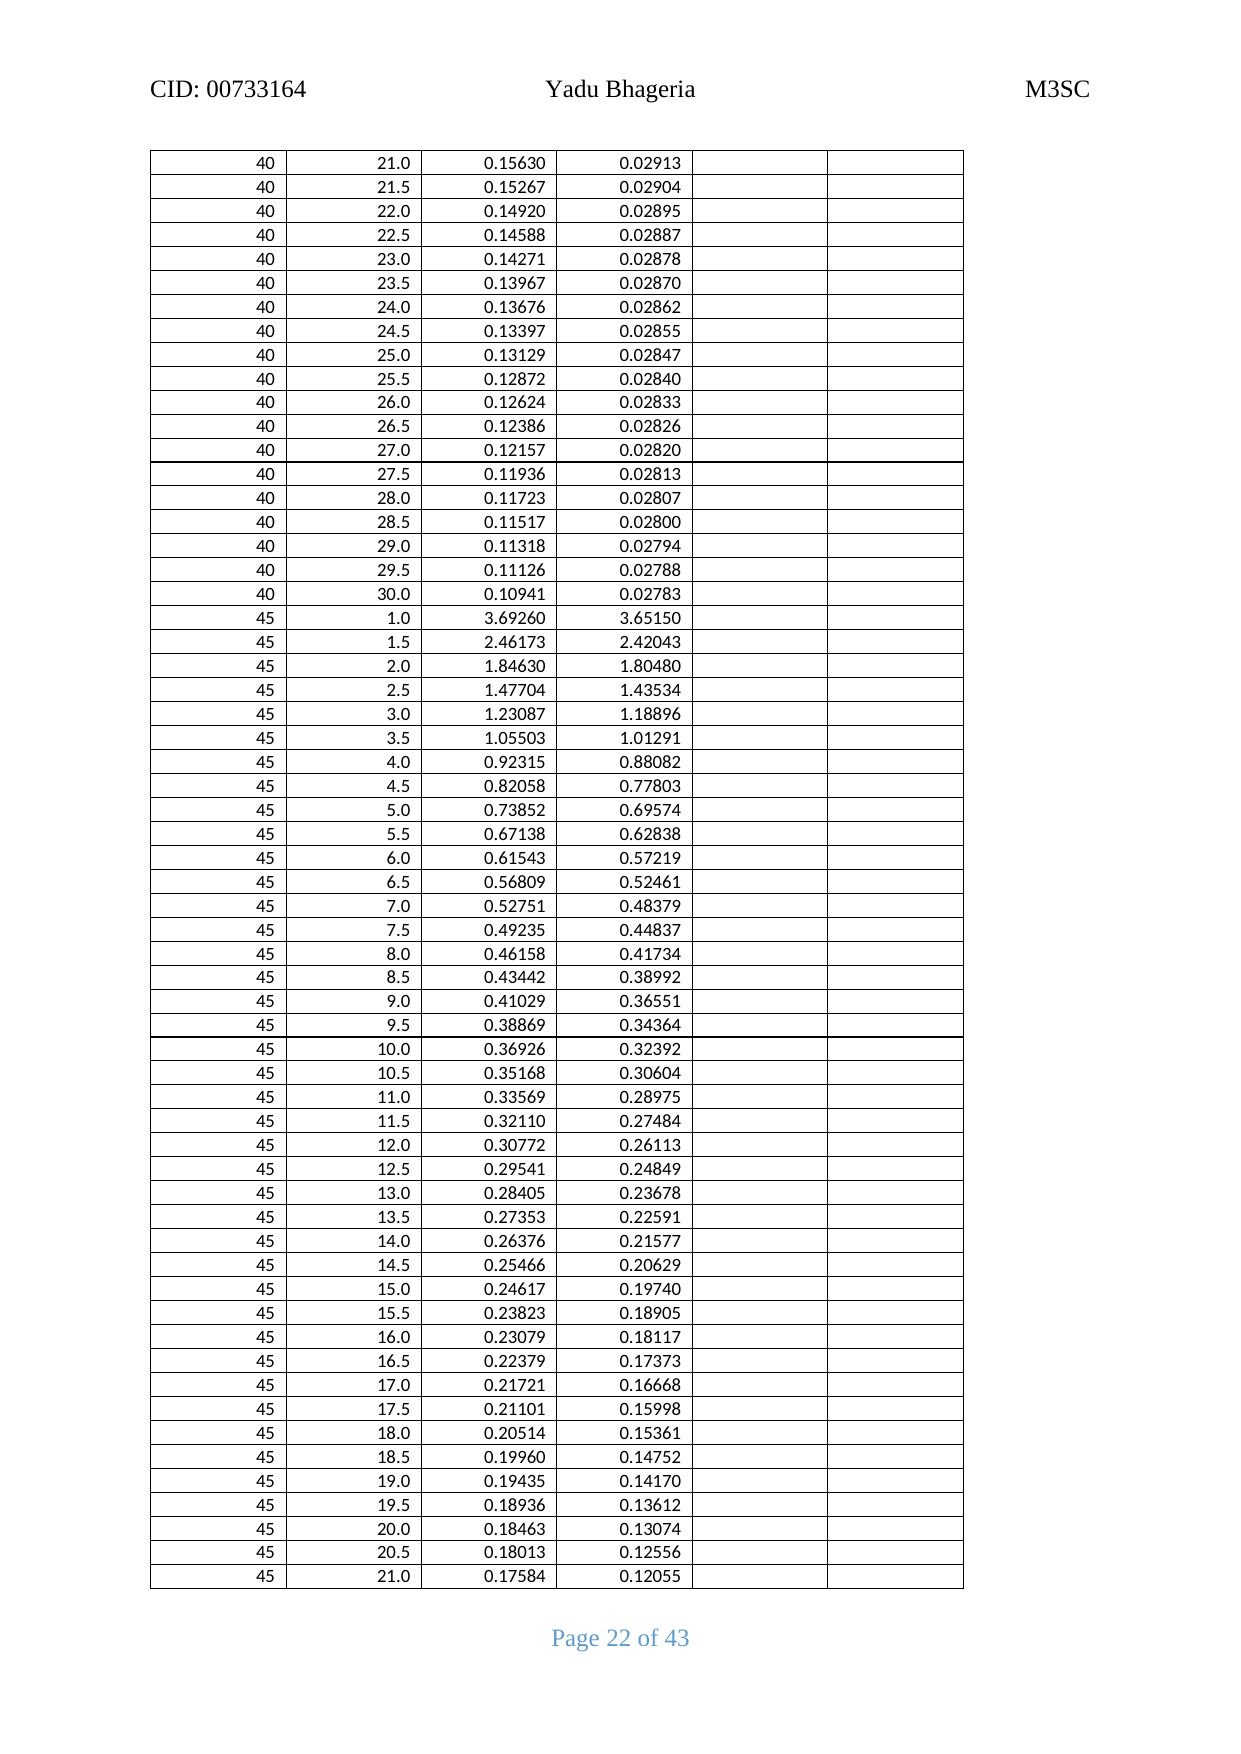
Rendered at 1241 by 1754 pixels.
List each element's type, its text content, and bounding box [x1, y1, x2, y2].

table_cell [828, 1469, 963, 1492]
table_cell [693, 726, 827, 749]
table_cell 3.65150 [557, 606, 692, 629]
table_cell 20.0 [287, 1517, 421, 1539]
table_cell 10.0 [287, 1038, 421, 1060]
table_cell [828, 1349, 963, 1372]
table_cell 0.02913 [557, 151, 692, 174]
table_cell [828, 1517, 963, 1539]
table_cell 1.43534 [557, 678, 692, 701]
table_cell 25.0 [287, 343, 421, 366]
table_cell [828, 1038, 963, 1060]
table_cell [693, 510, 827, 533]
table_cell 0.34364 [557, 1014, 692, 1036]
table_cell [693, 223, 827, 246]
table_cell 45 [151, 870, 286, 893]
table_cell 45 [151, 1541, 286, 1563]
table_cell 45 [151, 1301, 286, 1324]
table_cell 0.61543 [422, 846, 556, 869]
table_cell 0.88082 [557, 750, 692, 773]
table_cell [693, 295, 827, 318]
table_cell 0.28405 [422, 1181, 556, 1204]
table_cell 0.11723 [422, 486, 556, 509]
table_cell [693, 1205, 827, 1228]
table_cell [828, 534, 963, 557]
table_cell 0.11936 [422, 463, 556, 485]
table_cell [828, 1277, 963, 1300]
table_cell [828, 199, 963, 222]
table_cell 21.5 [287, 175, 421, 198]
table_cell 0.28975 [557, 1085, 692, 1108]
table_cell 40 [151, 199, 286, 222]
table_cell [828, 463, 963, 485]
table_cell 1.5 [287, 630, 421, 653]
table_cell [828, 1445, 963, 1468]
table_cell 45 [151, 942, 286, 964]
table_cell 40 [151, 534, 286, 557]
table_cell [828, 151, 963, 174]
table_cell 0.02847 [557, 343, 692, 366]
table_cell 0.13967 [422, 271, 556, 294]
table_cell 40 [151, 558, 286, 581]
table_cell 7.0 [287, 894, 421, 917]
table_cell 45 [151, 702, 286, 725]
table_cell 40 [151, 319, 286, 342]
table_cell 6.0 [287, 846, 421, 869]
table_cell 0.13612 [557, 1493, 692, 1516]
table_cell 0.92315 [422, 750, 556, 773]
table_cell 45 [151, 1181, 286, 1204]
table_cell [693, 1301, 827, 1324]
table_cell [828, 678, 963, 701]
table_cell [693, 1397, 827, 1420]
table_cell 0.21101 [422, 1397, 556, 1420]
table_cell 0.82058 [422, 774, 556, 797]
table_cell 2.42043 [557, 630, 692, 653]
table_cell [828, 750, 963, 773]
table_cell 0.21721 [422, 1373, 556, 1396]
table_cell 0.69574 [557, 798, 692, 821]
table_cell 40 [151, 463, 286, 485]
table_cell 14.5 [287, 1253, 421, 1276]
table_cell 0.67138 [422, 822, 556, 845]
table_cell [828, 942, 963, 964]
table_cell 0.15630 [422, 151, 556, 174]
table_cell 1.80480 [557, 654, 692, 677]
table_cell [828, 1061, 963, 1084]
table_cell 0.18905 [557, 1301, 692, 1324]
table_cell 0.14170 [557, 1469, 692, 1492]
table_cell 0.02870 [557, 271, 692, 294]
table_cell 0.13074 [557, 1517, 692, 1539]
table_cell 0.20629 [557, 1253, 692, 1276]
table_cell 6.5 [287, 870, 421, 893]
table_cell 45 [151, 1038, 286, 1060]
table_cell 40 [151, 367, 286, 389]
table_cell 0.20514 [422, 1421, 556, 1444]
table_cell 0.33569 [422, 1085, 556, 1108]
table_cell 16.0 [287, 1325, 421, 1348]
table_cell 0.02813 [557, 463, 692, 485]
table_cell [693, 750, 827, 773]
table_cell 45 [151, 1445, 286, 1468]
table_cell 30.0 [287, 582, 421, 605]
table_cell [828, 1397, 963, 1420]
table_cell 40 [151, 439, 286, 461]
table_cell 0.12624 [422, 391, 556, 413]
table_cell 45 [151, 726, 286, 749]
table_cell 0.14588 [422, 223, 556, 246]
table_cell 45 [151, 1349, 286, 1372]
table_cell [693, 439, 827, 461]
table_cell 40 [151, 415, 286, 437]
table_cell 22.5 [287, 223, 421, 246]
table_cell 2.0 [287, 654, 421, 677]
table_cell 23.5 [287, 271, 421, 294]
table_cell 1.23087 [422, 702, 556, 725]
table_cell 45 [151, 1133, 286, 1156]
table_cell [828, 558, 963, 581]
table_cell [828, 391, 963, 413]
table_cell 7.5 [287, 918, 421, 941]
table_cell 0.73852 [422, 798, 556, 821]
table_cell [693, 1157, 827, 1180]
table_cell 0.02862 [557, 295, 692, 318]
table_cell [828, 606, 963, 629]
table_cell 45 [151, 1469, 286, 1492]
table_cell 0.13129 [422, 343, 556, 366]
table_cell 13.5 [287, 1205, 421, 1228]
table_cell [693, 1373, 827, 1396]
table_cell 8.0 [287, 942, 421, 964]
table_cell 15.5 [287, 1301, 421, 1324]
table_cell [693, 942, 827, 964]
table_cell 0.18463 [422, 1517, 556, 1539]
table_cell 24.5 [287, 319, 421, 342]
table_cell 1.0 [287, 606, 421, 629]
table_cell 45 [151, 918, 286, 941]
table_cell 0.12556 [557, 1541, 692, 1563]
table_cell 1.05503 [422, 726, 556, 749]
table_cell 45 [151, 1493, 286, 1516]
table_cell [693, 1085, 827, 1108]
table_cell 18.5 [287, 1445, 421, 1468]
table_cell 0.13397 [422, 319, 556, 342]
table_cell 23.0 [287, 247, 421, 270]
table_cell 0.12055 [557, 1565, 692, 1587]
table_cell [828, 1541, 963, 1563]
table_cell [828, 367, 963, 389]
table_cell 45 [151, 774, 286, 797]
table_cell 45 [151, 1397, 286, 1420]
table_cell [693, 1133, 827, 1156]
table_cell [693, 415, 827, 437]
table_cell 0.44837 [557, 918, 692, 941]
table_cell 0.23823 [422, 1301, 556, 1324]
table_cell 0.02807 [557, 486, 692, 509]
table_cell 45 [151, 822, 286, 845]
table_cell 0.26113 [557, 1133, 692, 1156]
table_cell [693, 391, 827, 413]
table_cell [693, 870, 827, 893]
table_cell 28.0 [287, 486, 421, 509]
table_cell 3.5 [287, 726, 421, 749]
table_cell 45 [151, 1421, 286, 1444]
table_cell [693, 1277, 827, 1300]
table_cell [693, 534, 827, 557]
table_cell [828, 1325, 963, 1348]
table_cell 0.38992 [557, 966, 692, 988]
table_cell [693, 822, 827, 845]
table_cell [828, 1157, 963, 1180]
table_cell [828, 918, 963, 941]
table_cell 0.18117 [557, 1325, 692, 1348]
table_cell [828, 702, 963, 725]
table_cell 10.5 [287, 1061, 421, 1084]
table_cell [693, 702, 827, 725]
table_cell 0.57219 [557, 846, 692, 869]
table_cell 22.0 [287, 199, 421, 222]
table_cell 40 [151, 582, 286, 605]
table_cell 40 [151, 271, 286, 294]
table_cell 45 [151, 846, 286, 869]
table_cell 0.18013 [422, 1541, 556, 1563]
table_cell 13.0 [287, 1181, 421, 1204]
table_cell 21.0 [287, 1565, 421, 1587]
table_cell 0.23678 [557, 1181, 692, 1204]
table_cell 0.35168 [422, 1061, 556, 1084]
table_cell [693, 343, 827, 366]
table_cell 29.5 [287, 558, 421, 581]
table_cell [693, 558, 827, 581]
table_cell 5.5 [287, 822, 421, 845]
table_cell 0.15361 [557, 1421, 692, 1444]
table_cell [828, 654, 963, 677]
table_cell 45 [151, 1205, 286, 1228]
table_cell 45 [151, 1014, 286, 1036]
table_cell [693, 1517, 827, 1539]
table_cell [828, 271, 963, 294]
table_cell 20.5 [287, 1541, 421, 1563]
table_cell [828, 1109, 963, 1132]
table_cell 0.11517 [422, 510, 556, 533]
table_cell 0.27353 [422, 1205, 556, 1228]
table_cell 45 [151, 894, 286, 917]
table_cell 19.0 [287, 1469, 421, 1492]
table_cell [828, 223, 963, 246]
table_cell [693, 319, 827, 342]
table_cell 0.29541 [422, 1157, 556, 1180]
table_cell 45 [151, 1277, 286, 1300]
table_cell 1.47704 [422, 678, 556, 701]
table_cell 40 [151, 223, 286, 246]
table_cell 40 [151, 295, 286, 318]
table_cell 1.18896 [557, 702, 692, 725]
table_cell [828, 1301, 963, 1324]
table_cell 45 [151, 1517, 286, 1539]
table_cell 0.15267 [422, 175, 556, 198]
table_cell [828, 726, 963, 749]
table_cell 0.38869 [422, 1014, 556, 1036]
table_cell 0.43442 [422, 966, 556, 988]
table_cell [693, 247, 827, 270]
table_cell [828, 894, 963, 917]
table_cell 45 [151, 990, 286, 1012]
table_cell 0.46158 [422, 942, 556, 964]
table_cell 0.12386 [422, 415, 556, 437]
table_cell 21.0 [287, 151, 421, 174]
table_cell 40 [151, 175, 286, 198]
table_cell 0.62838 [557, 822, 692, 845]
table_cell 16.5 [287, 1349, 421, 1372]
table_cell 0.36926 [422, 1038, 556, 1060]
table_cell 0.32110 [422, 1109, 556, 1132]
table_cell 25.5 [287, 367, 421, 389]
table_cell 0.27484 [557, 1109, 692, 1132]
table_cell [693, 1493, 827, 1516]
table_cell [828, 630, 963, 653]
table_cell [828, 798, 963, 821]
table_cell [693, 1181, 827, 1204]
table_cell 40 [151, 510, 286, 533]
table_cell 0.14920 [422, 199, 556, 222]
table_cell [693, 606, 827, 629]
table_cell [693, 1061, 827, 1084]
table_cell 45 [151, 1085, 286, 1108]
table_cell [828, 486, 963, 509]
table_cell 19.5 [287, 1493, 421, 1516]
table_cell 17.5 [287, 1397, 421, 1420]
table_cell [828, 1133, 963, 1156]
table_cell 1.01291 [557, 726, 692, 749]
table_cell [828, 966, 963, 988]
table_cell 0.17584 [422, 1565, 556, 1587]
table_cell 45 [151, 1565, 286, 1587]
table_cell 40 [151, 391, 286, 413]
table_cell 40 [151, 343, 286, 366]
table_cell 45 [151, 654, 286, 677]
table_cell 14.0 [287, 1229, 421, 1252]
table_cell [693, 175, 827, 198]
table_cell 0.12157 [422, 439, 556, 461]
table_cell 0.02855 [557, 319, 692, 342]
table_cell [693, 1038, 827, 1060]
table_cell [693, 199, 827, 222]
table_cell 4.5 [287, 774, 421, 797]
table_cell [828, 1253, 963, 1276]
table_cell 1.84630 [422, 654, 556, 677]
table_cell [693, 582, 827, 605]
table_cell [693, 654, 827, 677]
table_cell 0.12872 [422, 367, 556, 389]
table_cell [828, 415, 963, 437]
table_cell 0.02840 [557, 367, 692, 389]
table_cell 17.0 [287, 1373, 421, 1396]
table_cell [828, 846, 963, 869]
table_cell 0.24617 [422, 1277, 556, 1300]
table_cell 0.41734 [557, 942, 692, 964]
table_cell 40 [151, 247, 286, 270]
table_cell [828, 439, 963, 461]
table_cell 24.0 [287, 295, 421, 318]
table_cell 0.22379 [422, 1349, 556, 1372]
table_cell 0.02820 [557, 439, 692, 461]
table_cell 15.0 [287, 1277, 421, 1300]
table_cell 0.02904 [557, 175, 692, 198]
table_cell 0.41029 [422, 990, 556, 1012]
table_cell 3.69260 [422, 606, 556, 629]
table_cell [693, 1253, 827, 1276]
table_cell 2.5 [287, 678, 421, 701]
table_cell [693, 1109, 827, 1132]
table_cell 0.26376 [422, 1229, 556, 1252]
table_cell 0.52751 [422, 894, 556, 917]
table_cell 9.0 [287, 990, 421, 1012]
table_cell 2.46173 [422, 630, 556, 653]
table_cell 45 [151, 1157, 286, 1180]
table_cell [828, 319, 963, 342]
table_cell [693, 894, 827, 917]
table_cell [828, 1421, 963, 1444]
table_cell [828, 774, 963, 797]
table_cell [828, 1229, 963, 1252]
table_cell 26.0 [287, 391, 421, 413]
table_cell 0.19435 [422, 1469, 556, 1492]
table_cell 12.5 [287, 1157, 421, 1180]
table_cell 45 [151, 1109, 286, 1132]
table_cell 0.11126 [422, 558, 556, 581]
table_cell 40 [151, 486, 286, 509]
table_cell 0.02895 [557, 199, 692, 222]
table_cell 45 [151, 606, 286, 629]
table_cell [693, 966, 827, 988]
table_cell 0.02794 [557, 534, 692, 557]
table_cell [693, 1421, 827, 1444]
table_cell 0.23079 [422, 1325, 556, 1348]
table_cell [693, 798, 827, 821]
table_cell 45 [151, 1229, 286, 1252]
table_cell 45 [151, 1373, 286, 1396]
table_cell 0.25466 [422, 1253, 556, 1276]
table_cell 27.5 [287, 463, 421, 485]
table_cell [828, 582, 963, 605]
table_cell [693, 918, 827, 941]
table_cell [693, 846, 827, 869]
table_cell [828, 175, 963, 198]
table_cell [828, 343, 963, 366]
table_cell 0.22591 [557, 1205, 692, 1228]
table_cell 0.14271 [422, 247, 556, 270]
table_cell 0.36551 [557, 990, 692, 1012]
table_cell 0.19960 [422, 1445, 556, 1468]
table_cell 4.0 [287, 750, 421, 773]
table_cell 0.49235 [422, 918, 556, 941]
table_cell 45 [151, 1253, 286, 1276]
table_cell 45 [151, 630, 286, 653]
table_cell [693, 1445, 827, 1468]
table_cell [693, 678, 827, 701]
table_cell 0.11318 [422, 534, 556, 557]
table_cell [693, 1349, 827, 1372]
table_cell 0.32392 [557, 1038, 692, 1060]
table_cell [828, 822, 963, 845]
table_cell 0.02826 [557, 415, 692, 437]
table_cell [693, 271, 827, 294]
table_cell 0.48379 [557, 894, 692, 917]
table_cell [693, 367, 827, 389]
table_cell 29.0 [287, 534, 421, 557]
table_cell [693, 486, 827, 509]
table_cell 45 [151, 966, 286, 988]
table_cell [693, 630, 827, 653]
table_cell 45 [151, 750, 286, 773]
table_cell 0.30772 [422, 1133, 556, 1156]
table_cell [693, 1229, 827, 1252]
table_cell 0.56809 [422, 870, 556, 893]
table_cell [828, 247, 963, 270]
table_cell 5.0 [287, 798, 421, 821]
table_cell 0.16668 [557, 1373, 692, 1396]
table_cell [828, 295, 963, 318]
table_cell 12.0 [287, 1133, 421, 1156]
table_cell [828, 1014, 963, 1036]
table_cell [828, 990, 963, 1012]
table_cell 9.5 [287, 1014, 421, 1036]
table_cell 0.15998 [557, 1397, 692, 1420]
table_cell 0.13676 [422, 295, 556, 318]
table_cell 45 [151, 1325, 286, 1348]
table_cell [828, 1373, 963, 1396]
table_cell 18.0 [287, 1421, 421, 1444]
table_cell 26.5 [287, 415, 421, 437]
table_cell 8.5 [287, 966, 421, 988]
table_cell [828, 870, 963, 893]
table_cell 11.5 [287, 1109, 421, 1132]
table_cell [693, 1469, 827, 1492]
table_cell [828, 1205, 963, 1228]
table_cell 0.19740 [557, 1277, 692, 1300]
table_cell 0.52461 [557, 870, 692, 893]
table_cell 0.02878 [557, 247, 692, 270]
table_cell [828, 1493, 963, 1516]
table_cell 0.17373 [557, 1349, 692, 1372]
table_cell 3.0 [287, 702, 421, 725]
table_cell 0.02788 [557, 558, 692, 581]
table_cell 0.02783 [557, 582, 692, 605]
table_cell [693, 151, 827, 174]
table_cell 0.02800 [557, 510, 692, 533]
table_cell [828, 1181, 963, 1204]
table_cell [828, 1085, 963, 1108]
table_cell 0.02887 [557, 223, 692, 246]
table_cell [693, 1565, 827, 1587]
table_cell 0.18936 [422, 1493, 556, 1516]
table_cell 0.24849 [557, 1157, 692, 1180]
table_cell 0.10941 [422, 582, 556, 605]
table_cell 0.02833 [557, 391, 692, 413]
table_cell [828, 1565, 963, 1587]
table_cell 0.77803 [557, 774, 692, 797]
table_cell 40 [151, 151, 286, 174]
table_cell 45 [151, 678, 286, 701]
table_cell [693, 990, 827, 1012]
table_cell [693, 1325, 827, 1348]
table_cell 0.14752 [557, 1445, 692, 1468]
table_cell 45 [151, 1061, 286, 1084]
table_cell [693, 774, 827, 797]
table_cell [693, 1541, 827, 1563]
table_cell 11.0 [287, 1085, 421, 1108]
table_cell [693, 463, 827, 485]
table_cell 27.0 [287, 439, 421, 461]
table_cell 28.5 [287, 510, 421, 533]
table_cell 45 [151, 798, 286, 821]
table_cell [828, 510, 963, 533]
table_cell 0.21577 [557, 1229, 692, 1252]
table_cell [693, 1014, 827, 1036]
table_cell 0.30604 [557, 1061, 692, 1084]
